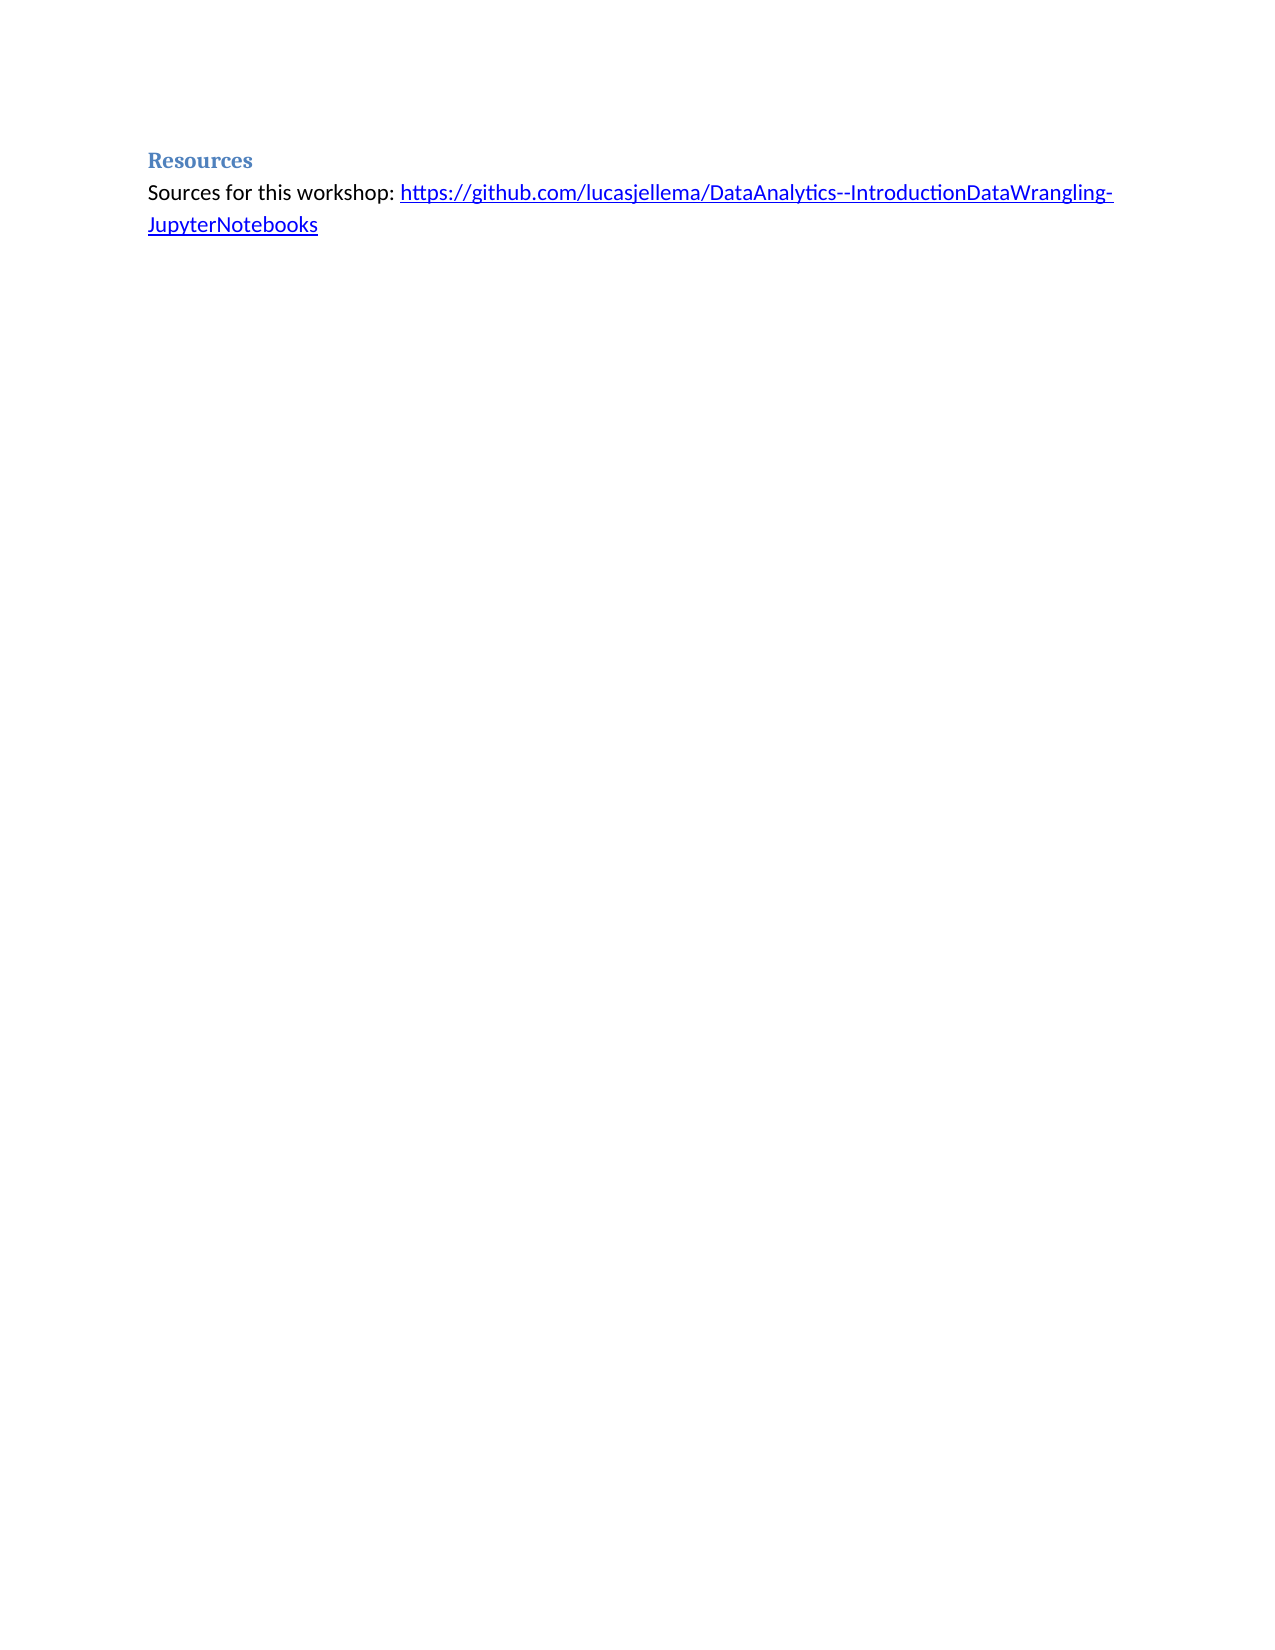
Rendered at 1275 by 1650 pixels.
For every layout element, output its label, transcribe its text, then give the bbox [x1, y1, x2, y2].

subtitle Resources [148, 148, 1127, 174]
text Sources for this workshop: https://github.com/lucasjellema/DataAnalytics--IntroductionDataWrangling-JupyterNotebooks [148, 178, 1127, 238]
